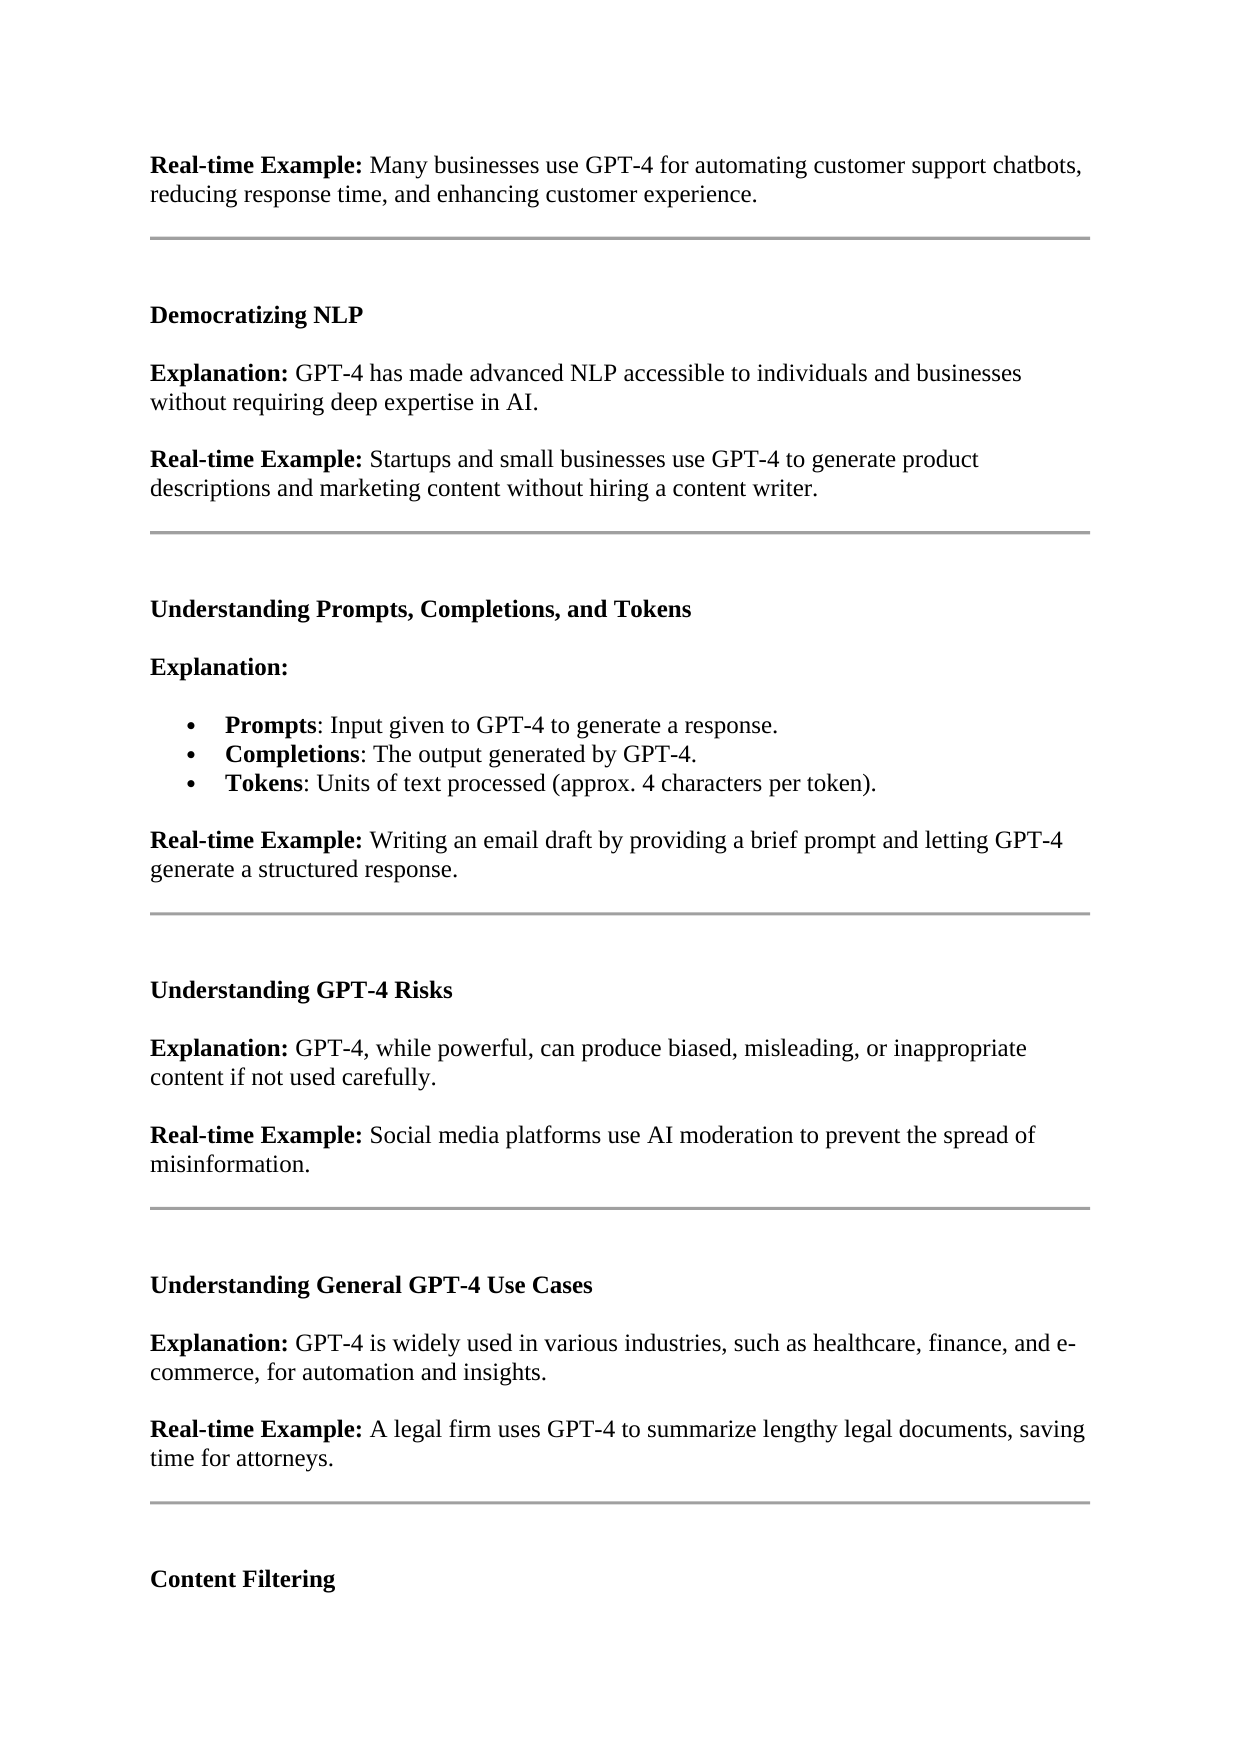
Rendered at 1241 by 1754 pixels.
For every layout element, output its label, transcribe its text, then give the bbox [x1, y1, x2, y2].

text Explanation: GPT-4, while powerful, can produce biased, misleading, or inappropriate content if not used carefully. [150, 1033, 1090, 1091]
text Explanation: GPT-4 is widely used in various industries, such as healthcare, finance, and e-commerce, for automation and insights. [150, 1328, 1090, 1385]
list Tokens: Units of text processed (approx. 4 characters per token). [187, 768, 1090, 796]
text Real-time Example: Many businesses use GPT-4 for automating customer support chatbots, reducing response time, and enhancing customer experience. [150, 150, 1090, 207]
text Explanation: GPT-4 has made advanced NLP accessible to individuals and businesses without requiring deep expertise in AI. [150, 358, 1090, 415]
text Content Filtering [150, 1564, 1090, 1593]
text Understanding Prompts, Completions, and Tokens [150, 594, 1090, 623]
list Completions: The output generated by GPT-4. [187, 739, 1090, 768]
text Understanding General GPT-4 Use Cases [150, 1270, 1090, 1299]
text Real-time Example: Startups and small businesses use GPT-4 to generate product descriptions and marketing content without hiring a content writer. [150, 444, 1090, 502]
text Real-time Example: Writing an email draft by providing a brief prompt and letting GPT-4 generate a structured response. [150, 826, 1090, 883]
text Real-time Example: A legal firm uses GPT-4 to summarize lengthy legal documents, saving time for attorneys. [150, 1414, 1090, 1472]
text Understanding GPT-4 Risks [150, 976, 1090, 1004]
list Prompts: Input given to GPT-4 to generate a response. [187, 710, 1090, 739]
text Real-time Example: Social media platforms use AI moderation to prevent the spread of misinformation. [150, 1120, 1090, 1178]
text Democratizing NLP [150, 300, 1090, 329]
text Explanation: [150, 652, 1090, 681]
